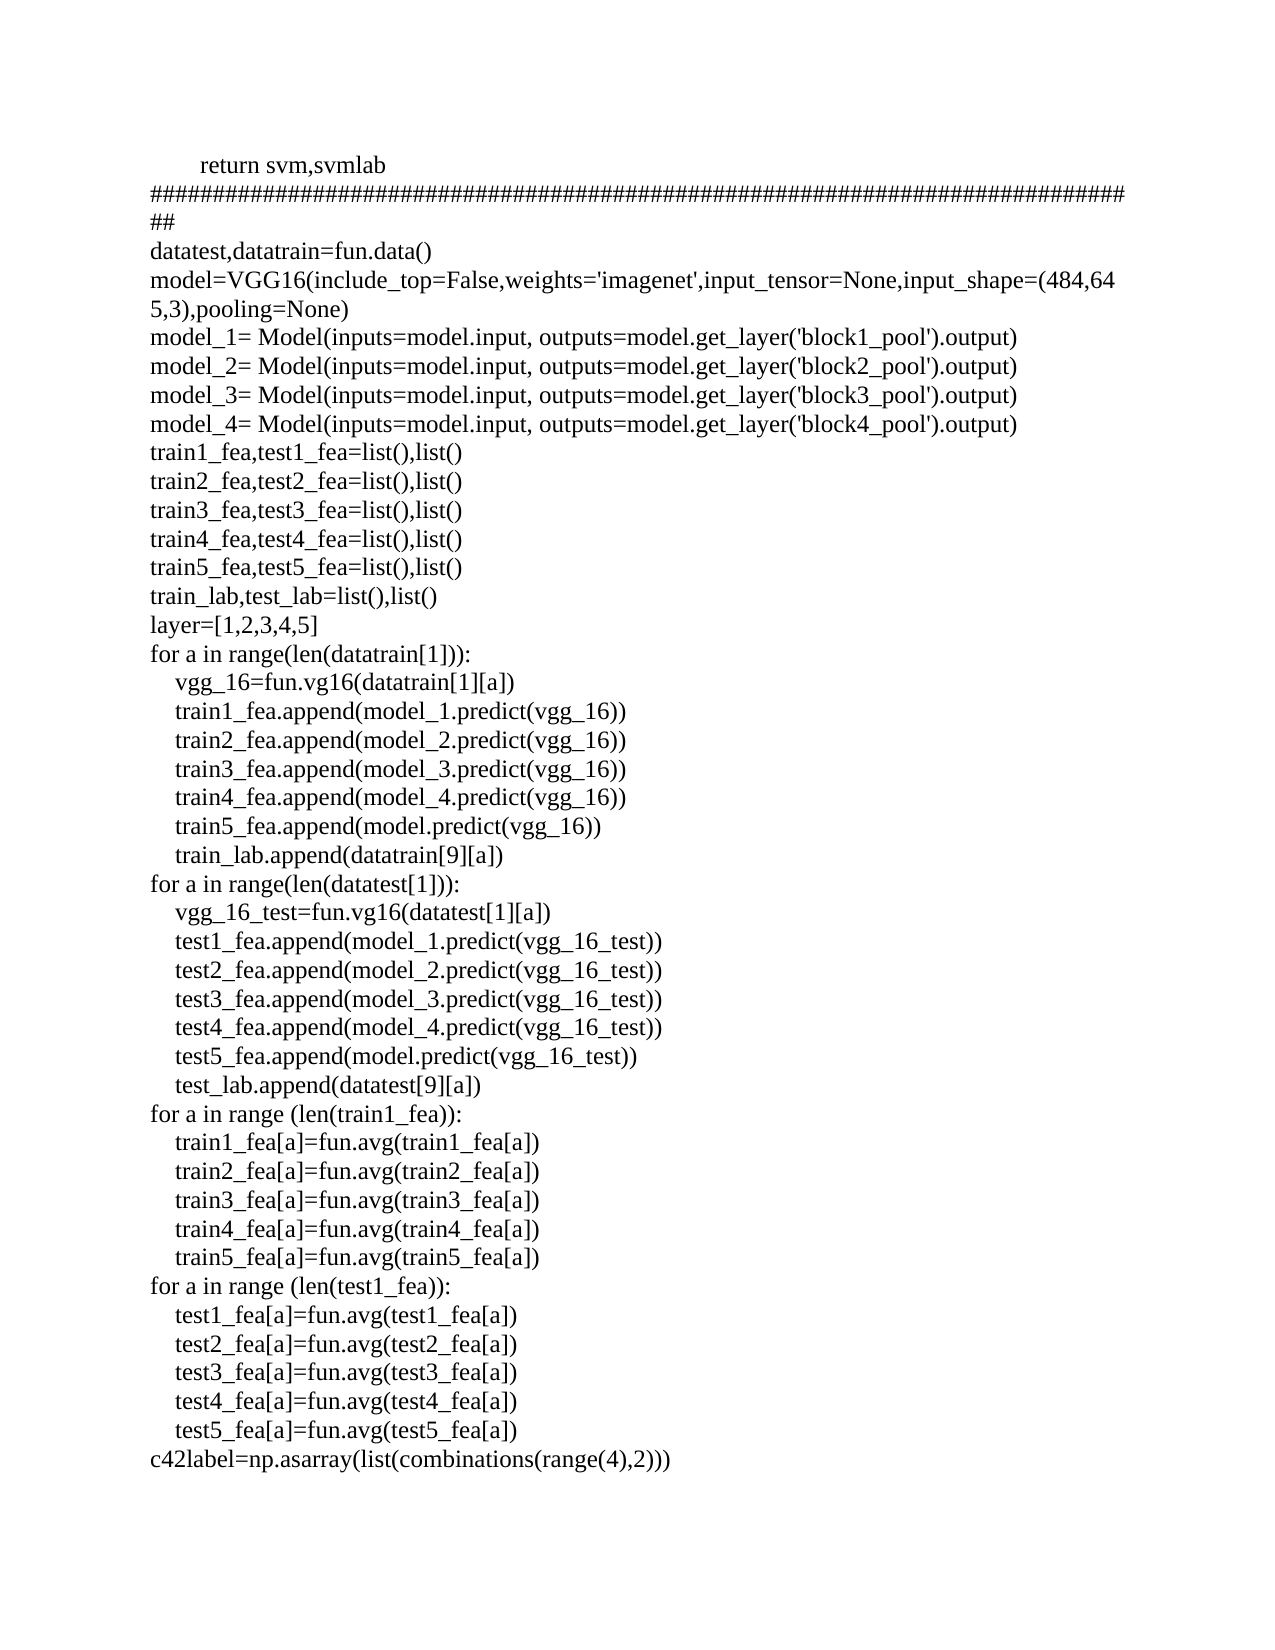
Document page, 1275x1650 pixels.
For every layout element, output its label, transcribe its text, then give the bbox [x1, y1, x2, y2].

text model_4= Model(inputs=model.input, outputs=model.get_layer('block4_pool').output) [150, 409, 1125, 437]
text train2_fea[a]=fun.avg(train2_fea[a]) [150, 1156, 1125, 1185]
text test2_fea.append(model_2.predict(vgg_16_test)) [150, 955, 1125, 984]
text for a in range(len(datatrain[1])): [150, 639, 1125, 667]
text ################################################################################ [150, 179, 1125, 236]
text test1_fea.append(model_1.predict(vgg_16_test)) [150, 926, 1125, 955]
text train4_fea.append(model_4.predict(vgg_16)) [150, 782, 1125, 811]
text test5_fea.append(model.predict(vgg_16_test)) [150, 1041, 1125, 1070]
text test4_fea.append(model_4.predict(vgg_16_test)) [150, 1012, 1125, 1041]
text model_2= Model(inputs=model.input, outputs=model.get_layer('block2_pool').output) [150, 351, 1125, 380]
text test5_fea[a]=fun.avg(test5_fea[a]) [150, 1415, 1125, 1444]
text train5_fea,test5_fea=list(),list() [150, 552, 1125, 581]
text for a in range (len(train1_fea)): [150, 1099, 1125, 1127]
text test2_fea[a]=fun.avg(test2_fea[a]) [150, 1329, 1125, 1357]
text train4_fea,test4_fea=list(),list() [150, 524, 1125, 552]
text train_lab,test_lab=list(),list() [150, 581, 1125, 610]
text vgg_16=fun.vg16(datatrain[1][a]) [150, 667, 1125, 696]
text train1_fea.append(model_1.predict(vgg_16)) [150, 696, 1125, 725]
text train2_fea.append(model_2.predict(vgg_16)) [150, 725, 1125, 754]
text test4_fea[a]=fun.avg(test4_fea[a]) [150, 1386, 1125, 1415]
text train3_fea[a]=fun.avg(train3_fea[a]) [150, 1185, 1125, 1214]
text test1_fea[a]=fun.avg(test1_fea[a]) [150, 1300, 1125, 1329]
text train4_fea[a]=fun.avg(train4_fea[a]) [150, 1214, 1125, 1242]
text model_3= Model(inputs=model.input, outputs=model.get_layer('block3_pool').output) [150, 380, 1125, 409]
text datatest,datatrain=fun.data() [150, 236, 1125, 265]
text train2_fea,test2_fea=list(),list() [150, 466, 1125, 495]
text train3_fea,test3_fea=list(),list() [150, 495, 1125, 524]
text test3_fea.append(model_3.predict(vgg_16_test)) [150, 984, 1125, 1012]
text return svm,svmlab [150, 150, 1125, 179]
text train1_fea[a]=fun.avg(train1_fea[a]) [150, 1127, 1125, 1156]
text vgg_16_test=fun.vg16(datatest[1][a]) [150, 897, 1125, 926]
text c42label=np.asarray(list(combinations(range(4),2))) [150, 1444, 1125, 1472]
text test_lab.append(datatest[9][a]) [150, 1070, 1125, 1099]
text model_1= Model(inputs=model.input, outputs=model.get_layer('block1_pool').output) [150, 322, 1125, 351]
text for a in range (len(test1_fea)): [150, 1271, 1125, 1300]
text layer=[1,2,3,4,5] [150, 610, 1125, 639]
text for a in range(len(datatest[1])): [150, 869, 1125, 897]
text train5_fea.append(model.predict(vgg_16)) [150, 811, 1125, 840]
text train5_fea[a]=fun.avg(train5_fea[a]) [150, 1242, 1125, 1271]
text test3_fea[a]=fun.avg(test3_fea[a]) [150, 1357, 1125, 1386]
text train3_fea.append(model_3.predict(vgg_16)) [150, 754, 1125, 782]
text train_lab.append(datatrain[9][a]) [150, 840, 1125, 869]
text model=VGG16(include_top=False,weights='imagenet',input_tensor=None,input_shape=(484,645,3),pooling=None) [150, 265, 1125, 322]
text train1_fea,test1_fea=list(),list() [150, 437, 1125, 466]
